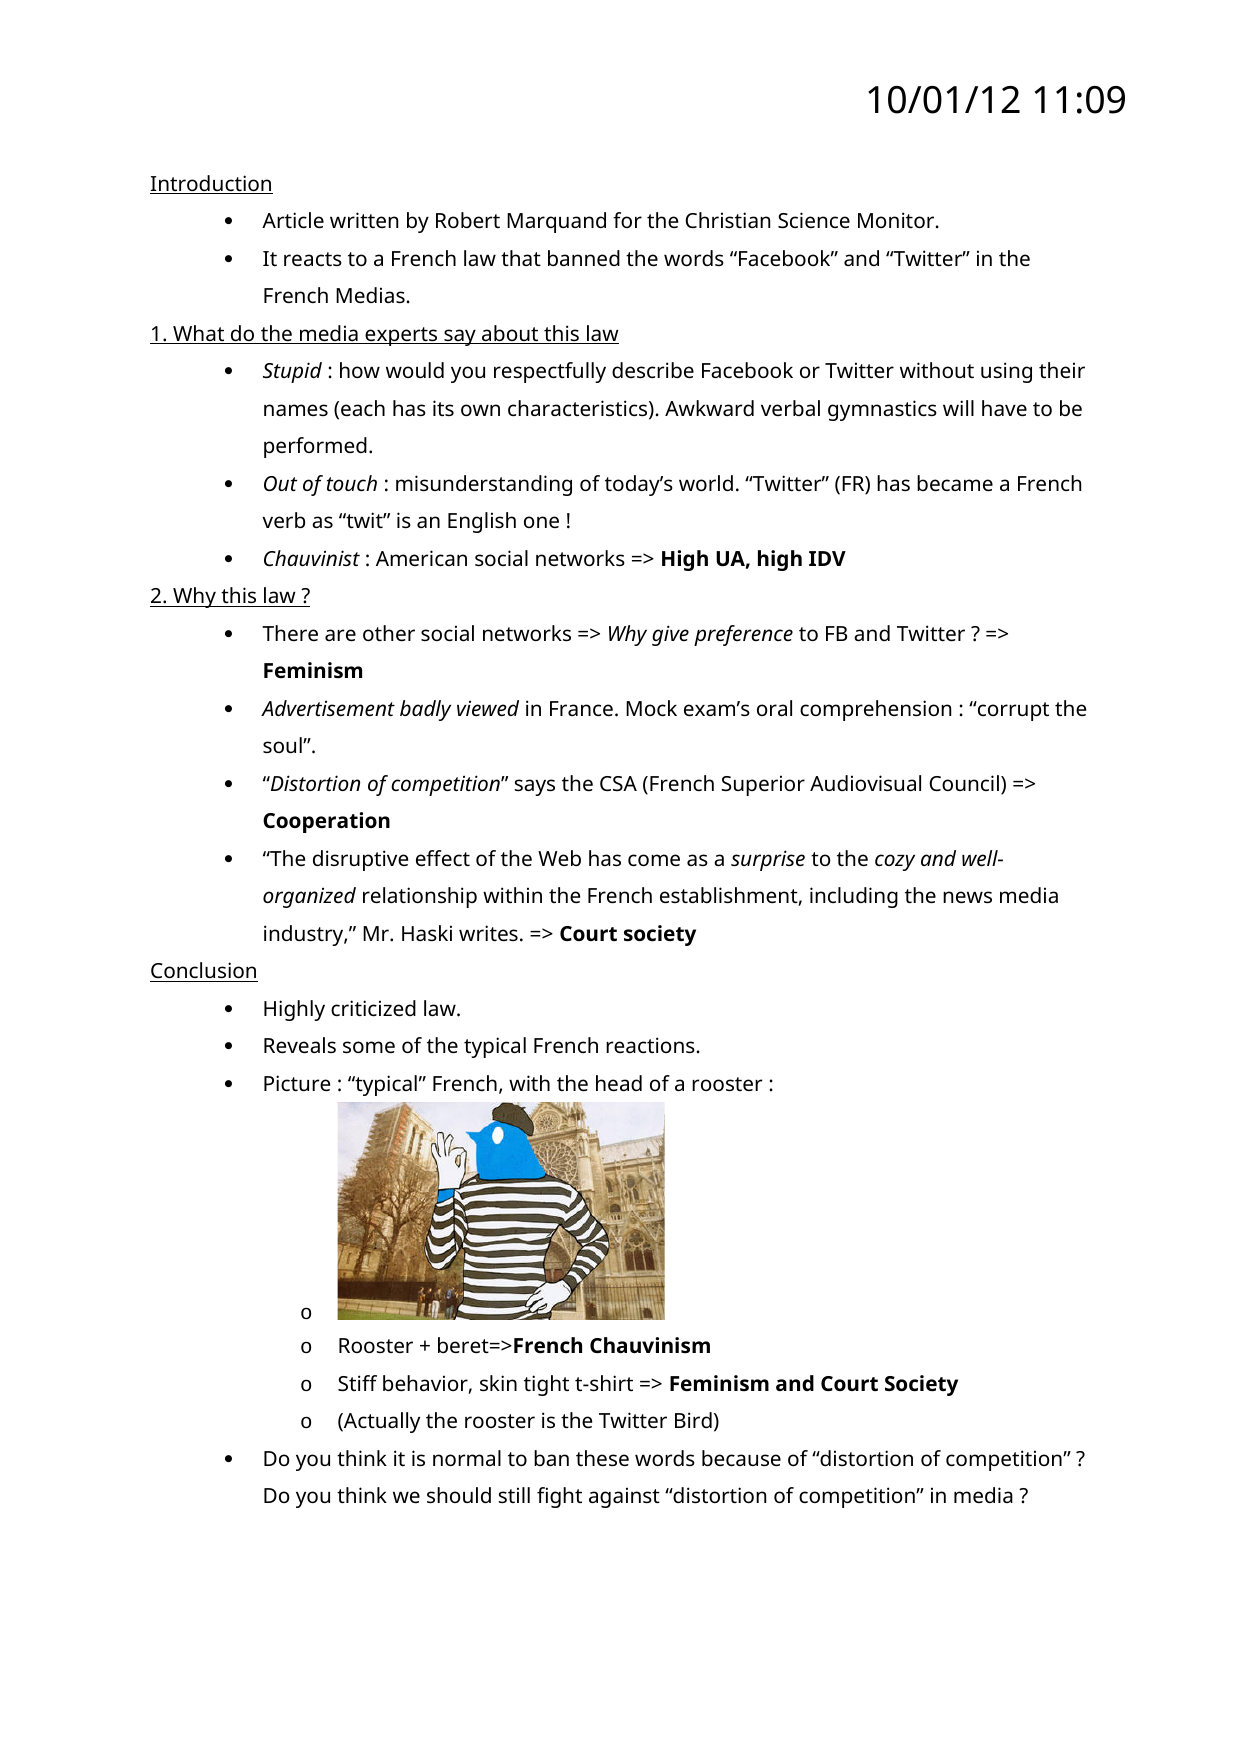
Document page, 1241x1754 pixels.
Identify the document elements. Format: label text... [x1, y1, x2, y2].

text Rooster + beret=>French Chauvinism [300, 1327, 1090, 1364]
text It reacts to a French law that banned the words “Facebook” and “Twitter” in the French Medias. [225, 239, 1090, 314]
text (Actually the rooster is the Twitter Bird) [300, 1402, 1090, 1439]
text Introduction [150, 164, 1090, 202]
text There are other social networks => Why give preference to FB and Twitter ? => Feminism [225, 614, 1090, 689]
text “The disruptive effect of the Web has come as a surprise to the cozy and well-organized relationship within the French establishment, including the news media industry,” Mr. Haski writes. => Court society [225, 839, 1090, 952]
text Stupid : how would you respectfully describe Facebook or Twitter without using their names (each has its own characteristics). Awkward verbal gymnastics will have to be performed. [225, 352, 1090, 464]
text Advertisement badly viewed in France. Mock exam’s oral comprehension : “corrupt the soul”. [225, 689, 1090, 764]
text Chauvinist : American social networks => High UA, high IDV [225, 539, 1090, 577]
text 2. Why this law ? [150, 577, 1090, 614]
text Picture : “typical” French, with the head of a rooster : [225, 1064, 1090, 1102]
text Reveals some of the typical French reactions. [225, 1027, 1090, 1064]
text Stiff behavior, skin tight t-shirt => Feminism and Court Society [300, 1364, 1090, 1402]
text Article written by Robert Marquand for the Christian Science Monitor. [225, 202, 1090, 239]
text Out of touch : misunderstanding of today’s world. “Twitter” (FR) has became a French verb as “twit” is an English one ! [225, 464, 1090, 539]
text “Distortion of competition” says the CSA (French Superior Audiovisual Council) => Cooperation [225, 764, 1090, 839]
text 1. What do the media experts say about this law [150, 314, 1090, 352]
picture [337, 1102, 665, 1320]
text Highly criticized law. [225, 989, 1090, 1027]
text Conclusion [150, 952, 1090, 989]
text Do you think it is normal to ban these words because of “distortion of competition” ? Do you think we should still fight against “distortion of competition” in media ? [225, 1439, 1090, 1514]
